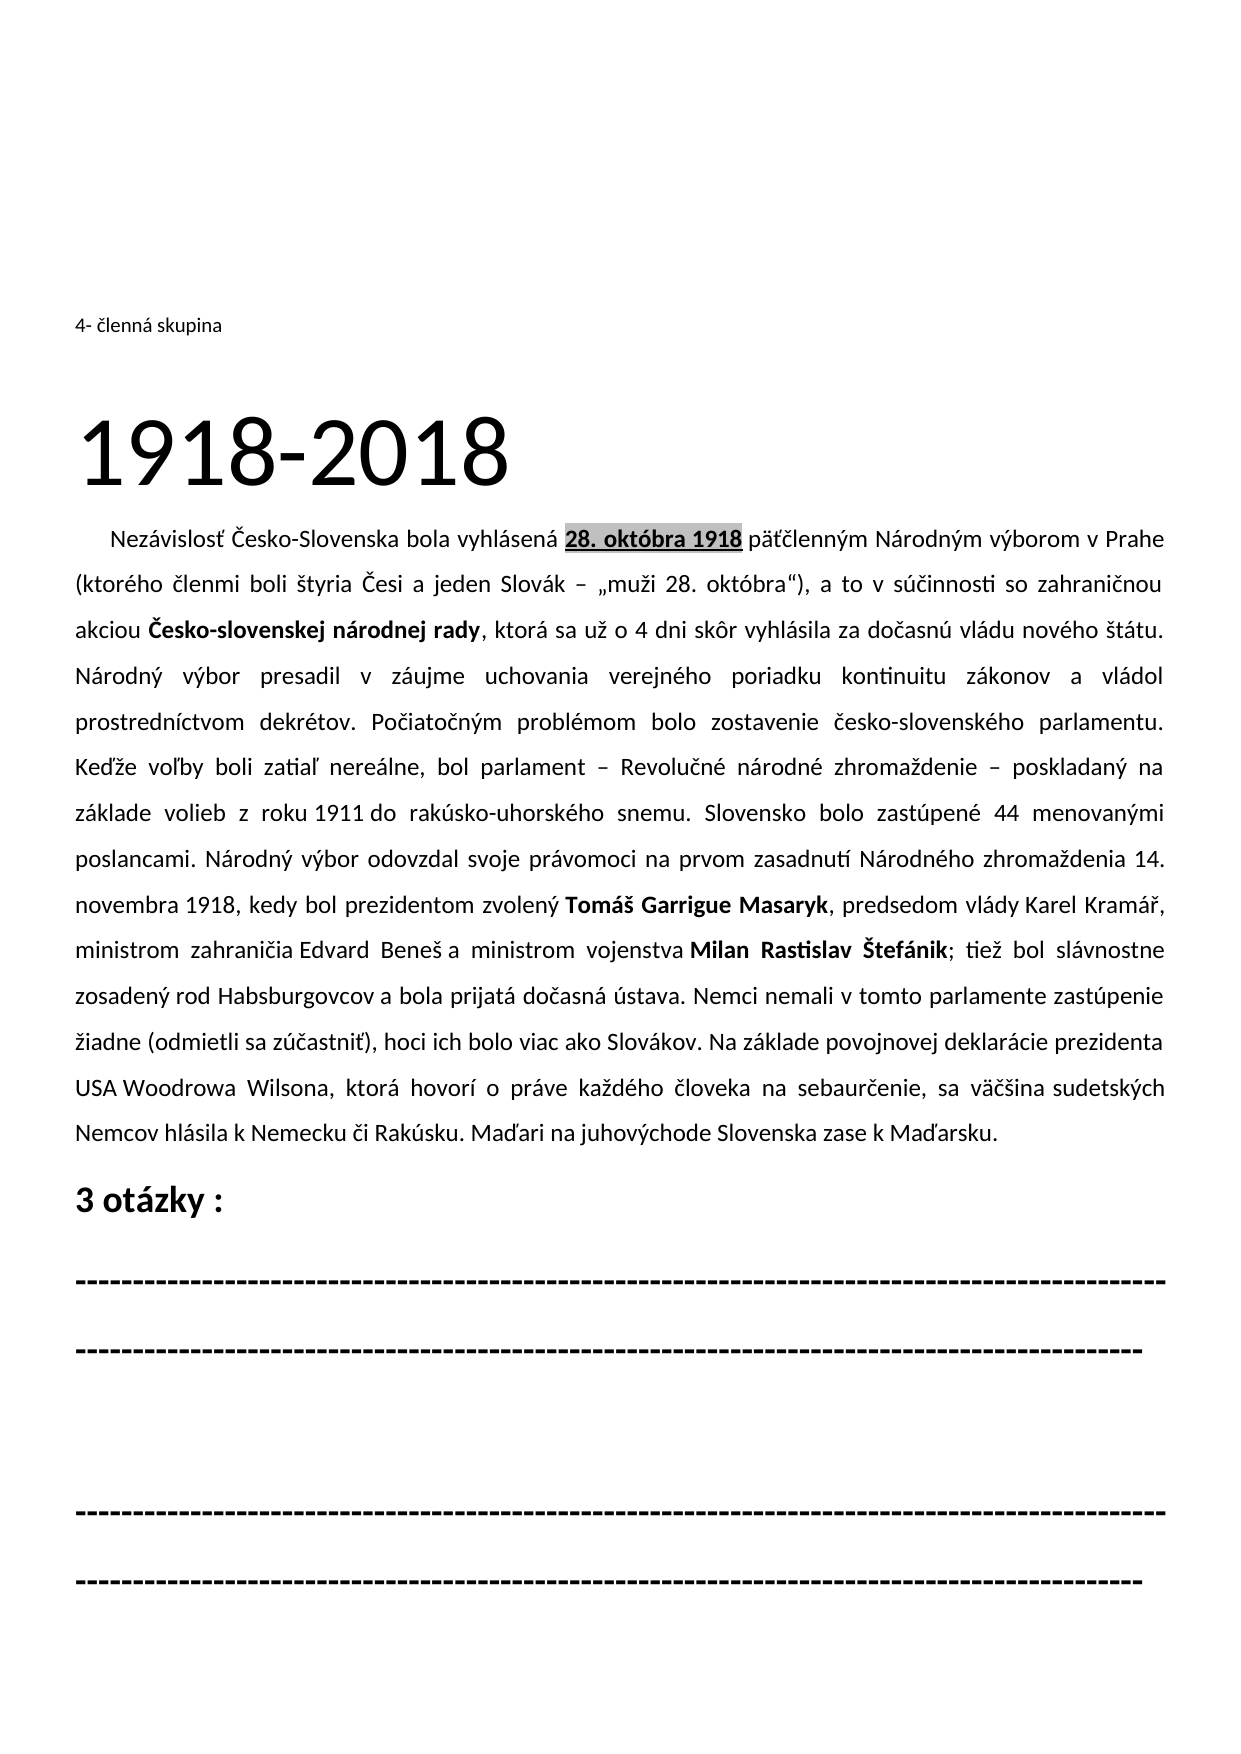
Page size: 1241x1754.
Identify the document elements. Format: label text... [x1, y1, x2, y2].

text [75, 1488, 1165, 1603]
text 1918-2018 [75, 388, 1165, 510]
text Nezávislosť Česko-Slovenska bola vyhlásená 28. októbra 1918 päťčlenným Národným výborom v Prahe (ktorého členmi boli štyria Česi a jeden Slovák – „muži 28. októbra“), a to v súčinnosti so zahraničnou akciou Česko-slovenskej národnej rady, ktorá sa už o 4 dni skôr vyhlásila za dočasnú vládu nového štátu. Národný výbor presadil v záujme uchovania verejného poriadku kontinuitu zákonov a vládol prostredníctvom dekrétov. Počiatočným problémom bolo zostavenie česko-slovenského parlamentu. Keďže voľby boli zatiaľ nereálne, bol parlament – Revolučné národné zhromaždenie – poskladaný na základe volieb z roku 1911 do rakúsko-uhorského snemu. Slovensko bolo zastúpené 44 menovanými poslancami. Národný výbor odovzdal svoje právomoci na prvom zasadnutí Národného zhromaždenia 14. novembra 1918, kedy bol prezidentom zvolený Tomáš Garrigue Masaryk, predsedom vlády Karel Kramář, ministrom zahraničia Edvard Beneš a ministrom vojenstva Milan Rastislav Štefánik; tiež bol slávnostne zosadený rod Habsburgovcov a bola prijatá dočasná ústava. Nemci nemali v tomto parlamente zastúpenie žiadne (odmietli sa zúčastniť), hoci ich bolo viac ako Slovákov. Na základe povojnovej deklarácie prezidenta USA Woodrowa Wilsona, ktorá hovorí o práve každého človeka na sebaurčenie, sa väčšina sudetských Nemcov hlásila k Nemecku či Rakúsku. Maďari na juhovýchode Slovenska zase k Maďarsku. [75, 523, 1165, 1148]
text 3 otázky : [75, 1176, 1165, 1221]
text 4- členná skupina [75, 312, 1165, 338]
